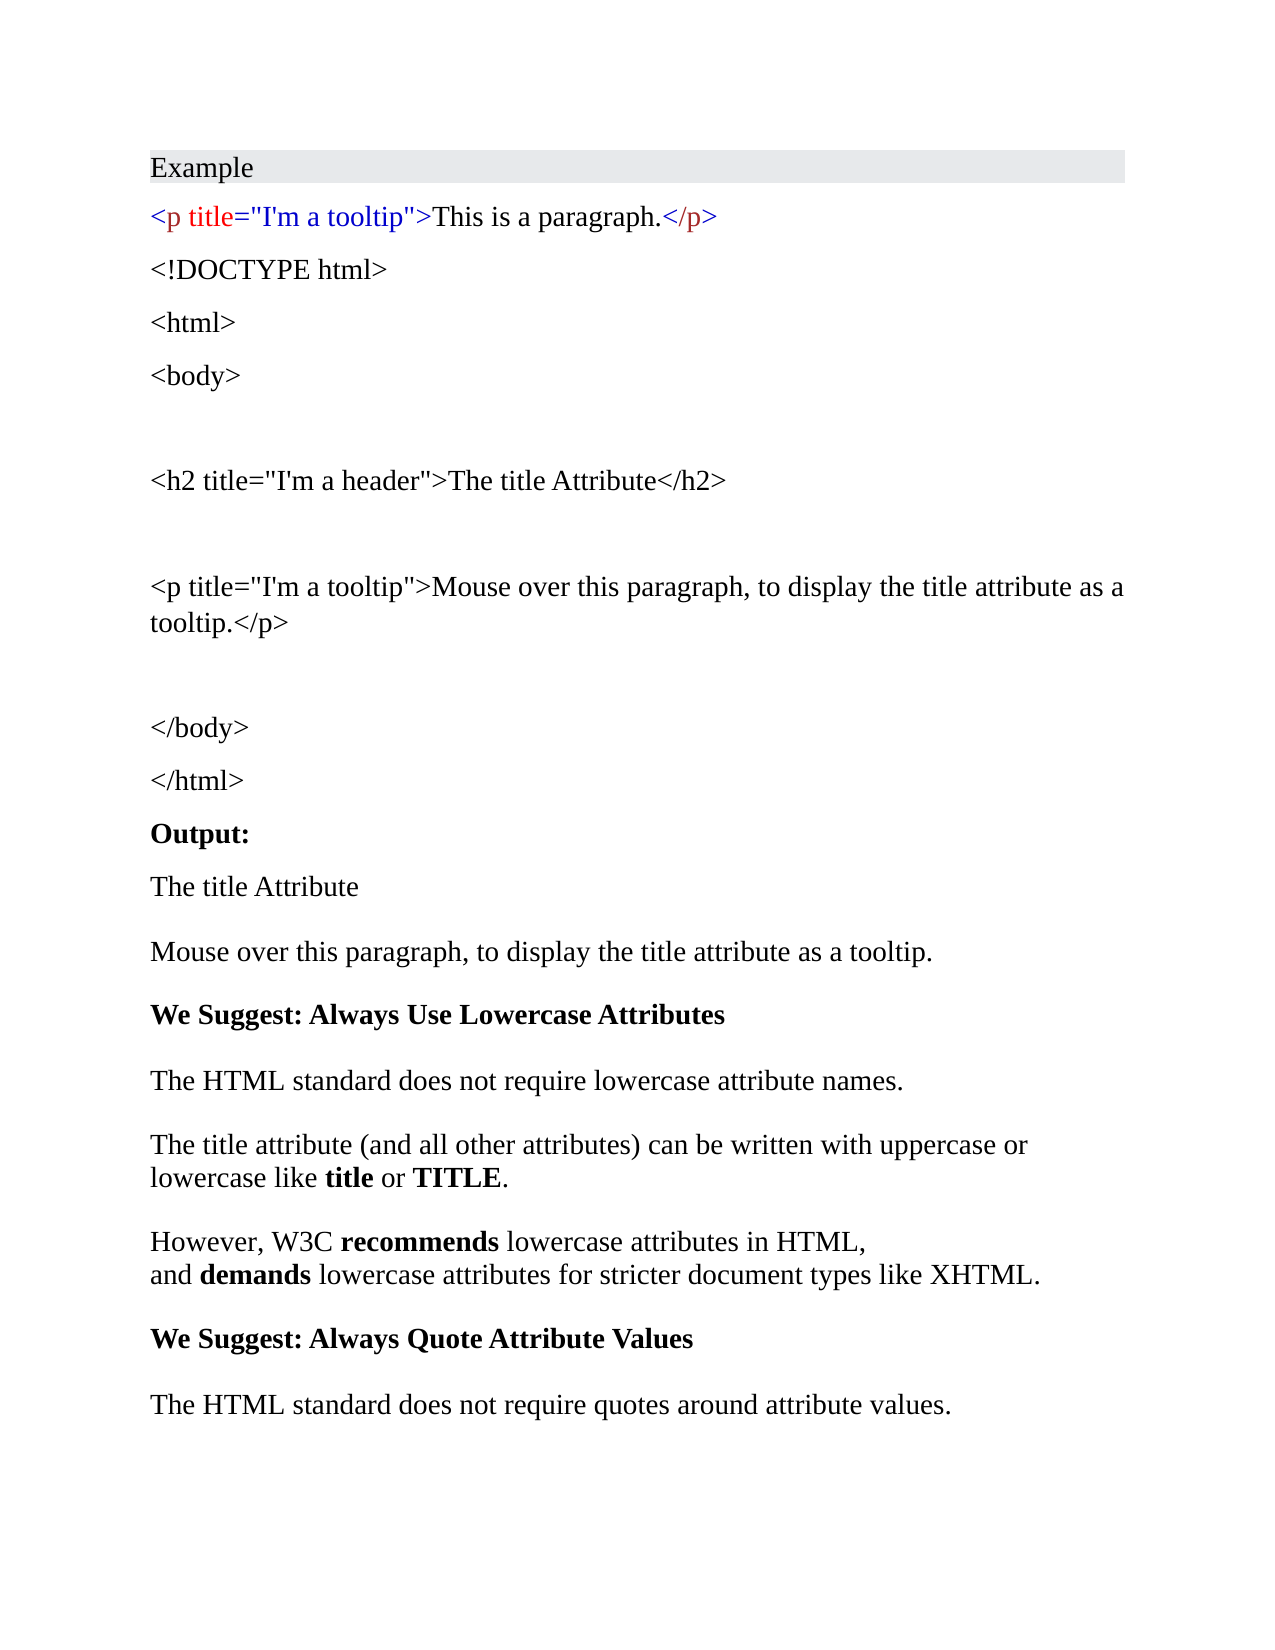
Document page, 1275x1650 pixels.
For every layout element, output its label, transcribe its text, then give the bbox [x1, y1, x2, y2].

subtitle We Suggest: Always Use Lowercase Attributes [150, 997, 1125, 1031]
text <h2 title="I'm a header">The title Attribute</h2> [150, 463, 1125, 497]
text </html> [150, 763, 1125, 797]
text </body> [150, 711, 1125, 744]
text The title attribute (and all other attributes) can be written with uppercase or lowercase like title or TITLE. [150, 1127, 1125, 1194]
subtitle We Suggest: Always Quote Attribute Values [150, 1321, 1125, 1354]
subtitle Example [150, 150, 1125, 183]
text <p title="I'm a tooltip">Mouse over this paragraph, to display the title attribute as a tooltip.</p> [150, 569, 1125, 638]
text <p title="I'm a tooltip">This is a paragraph.</p> [150, 199, 1125, 233]
text <!DOCTYPE html> [150, 252, 1125, 286]
text <body> [150, 358, 1125, 391]
text <html> [150, 305, 1125, 338]
text Output: [150, 816, 1125, 850]
subtitle The title Attribute [150, 869, 1125, 903]
text Mouse over this paragraph, to display the title attribute as a tooltip. [150, 934, 1125, 968]
text The HTML standard does not require lowercase attribute names. [150, 1063, 1125, 1097]
text However, W3C recommends lowercase attributes in HTML, and demands lowercase attributes for stricter document types like XHTML. [150, 1224, 1125, 1291]
text The HTML standard does not require quotes around attribute values. [150, 1387, 1125, 1421]
